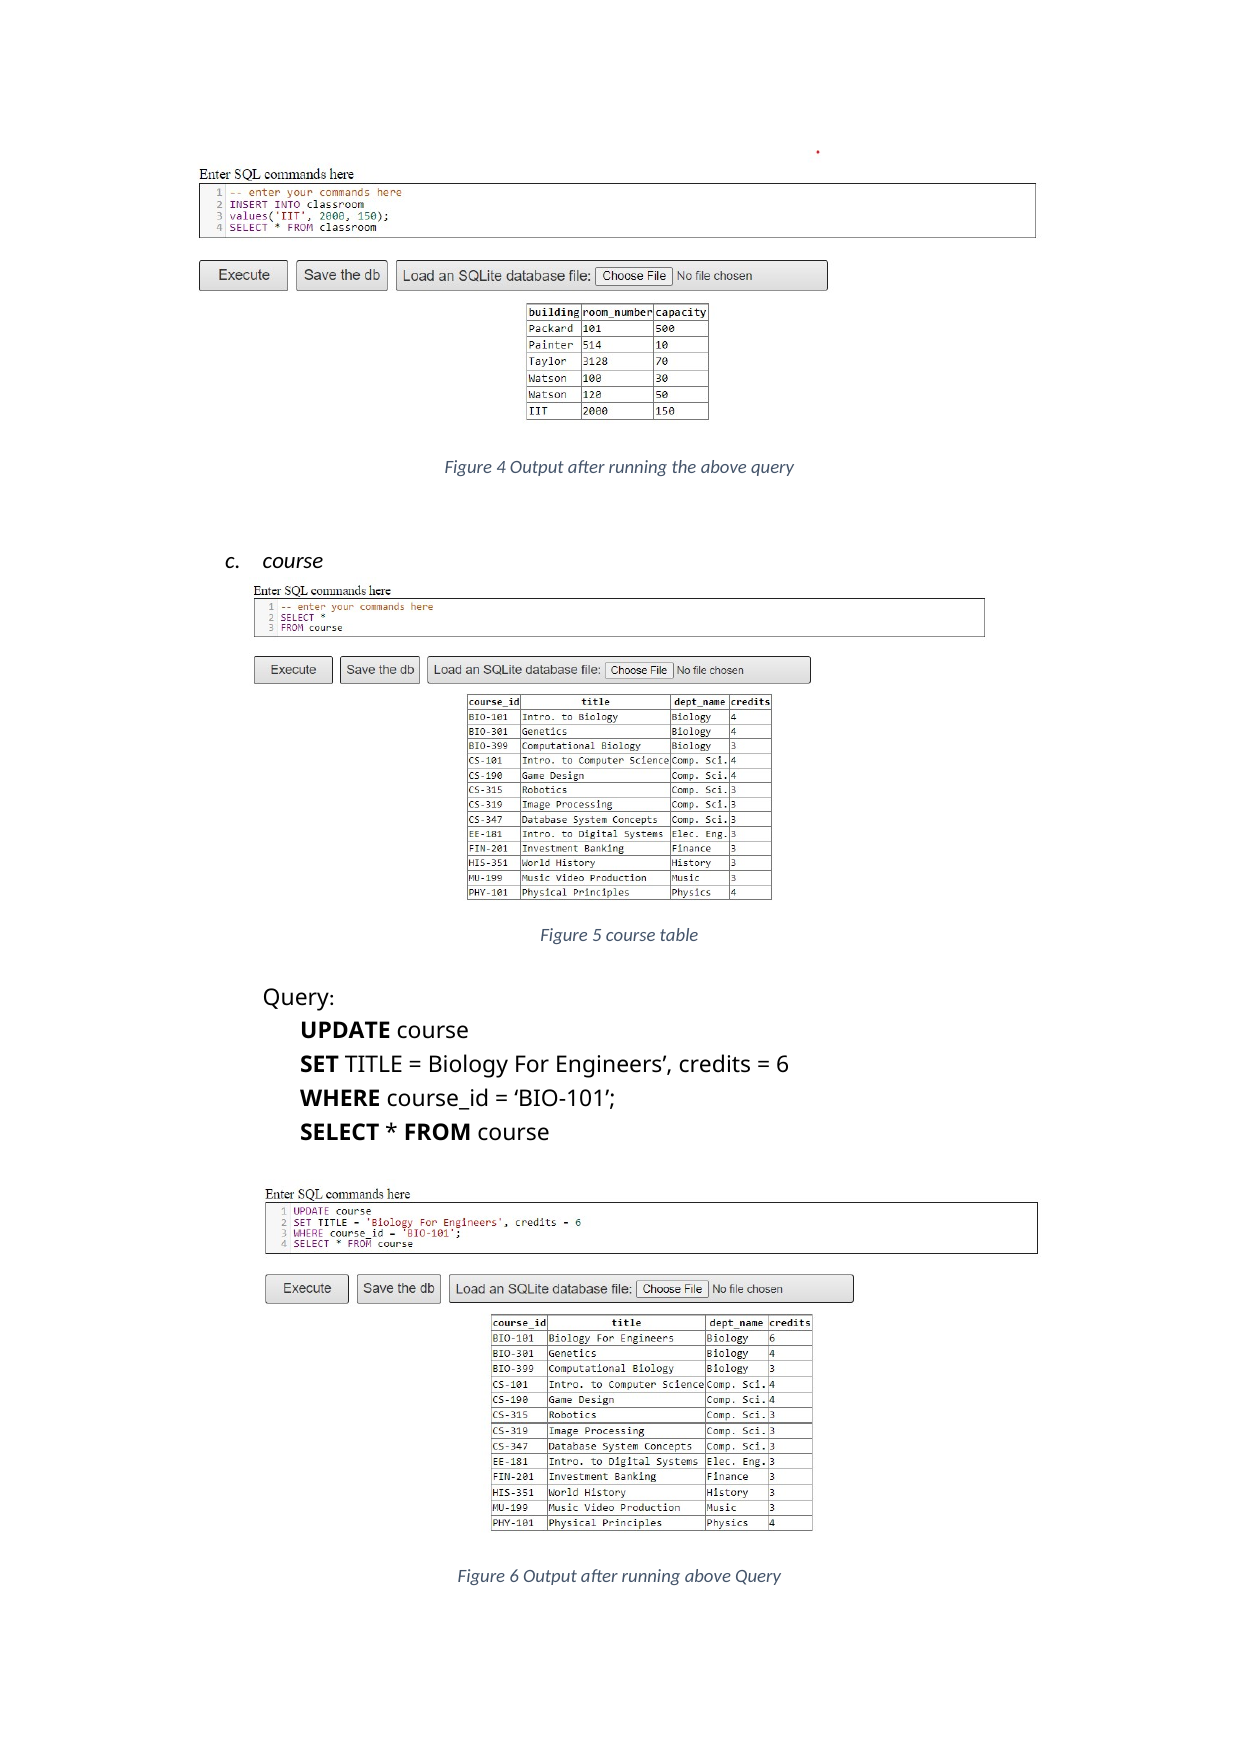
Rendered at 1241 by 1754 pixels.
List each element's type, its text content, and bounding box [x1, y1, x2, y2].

list SET TITLE = Biology For Engineers’, credits = 6 [262, 1048, 1090, 1079]
list UPDATE course [262, 1014, 1090, 1046]
list course [225, 546, 1090, 574]
picture [262, 1179, 1042, 1545]
list WHERE course_id = ‘BIO-101’; [262, 1082, 1090, 1113]
list SELECT * FROM course [262, 1116, 1090, 1147]
picture [196, 150, 1044, 437]
picture [249, 577, 992, 914]
